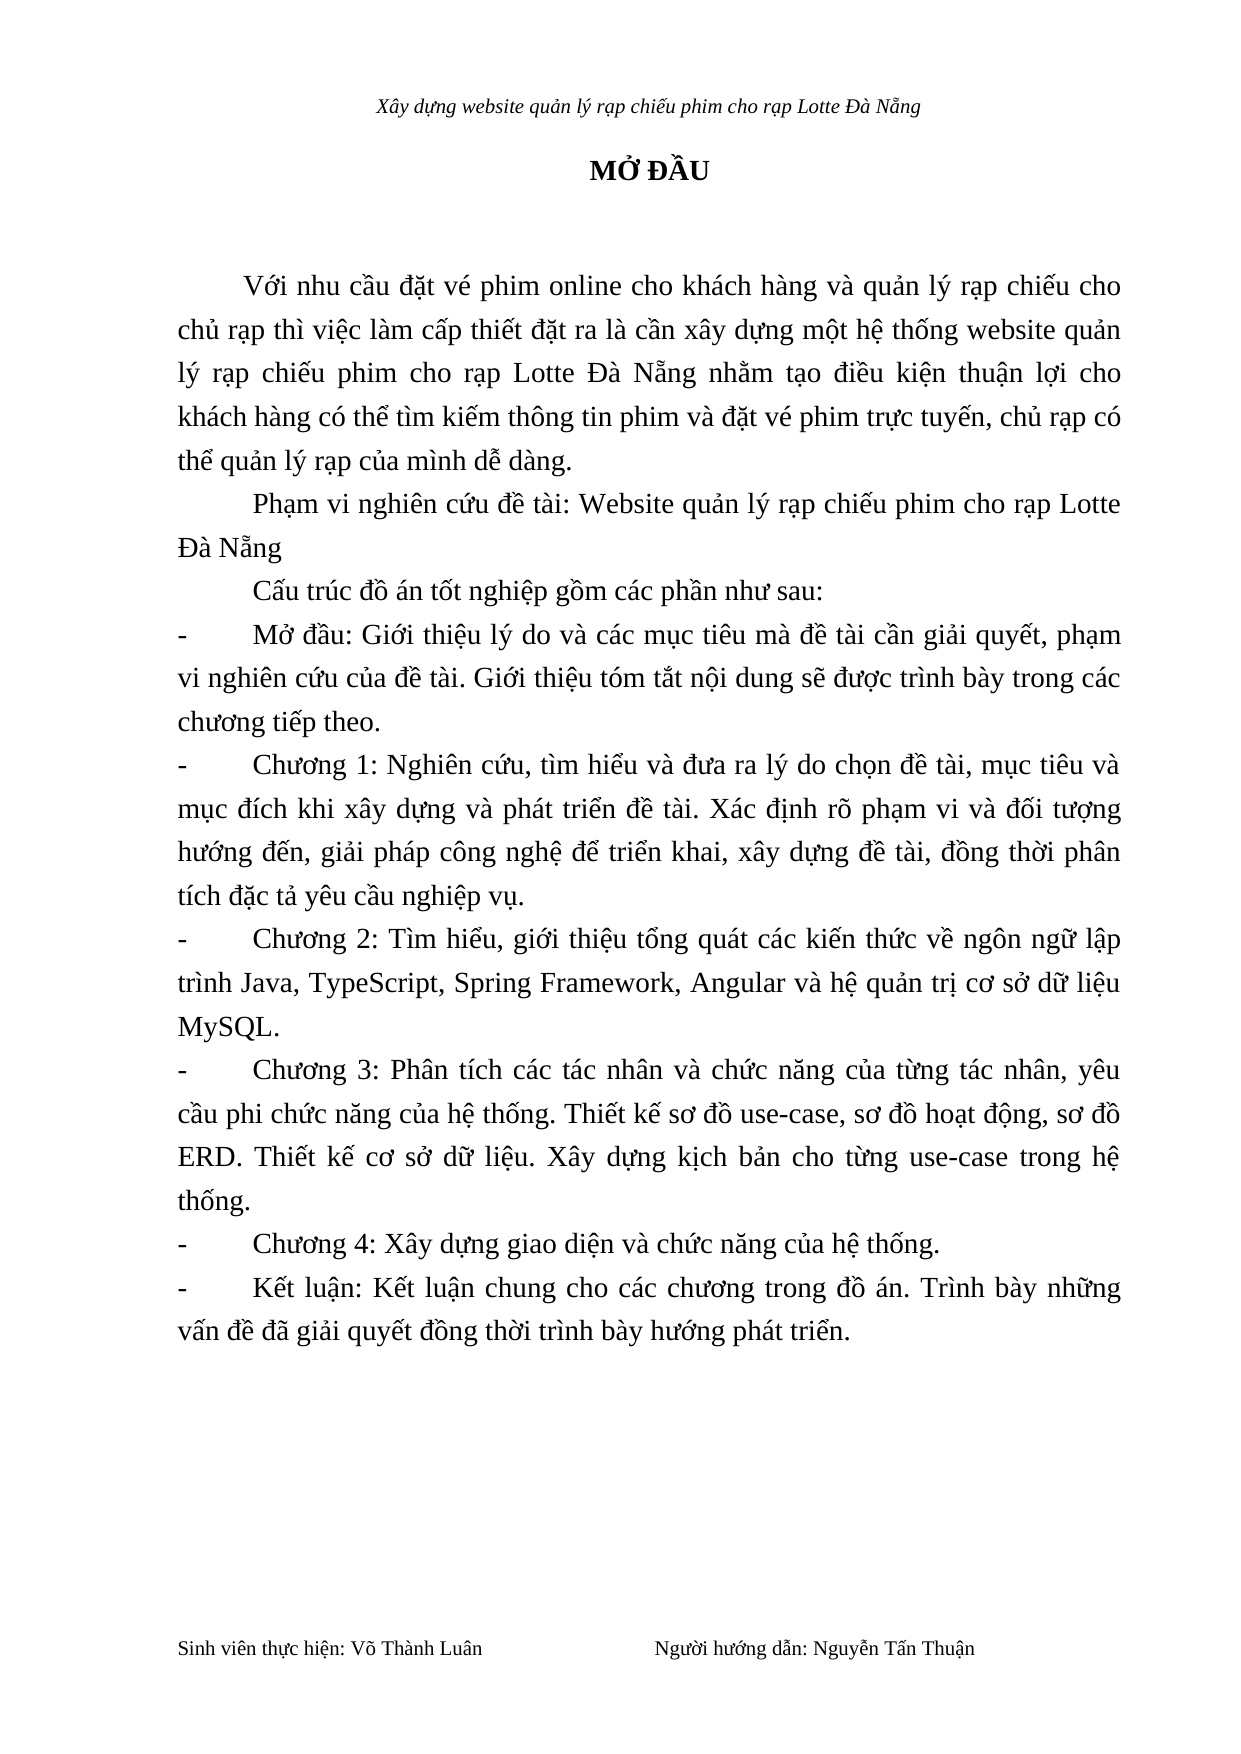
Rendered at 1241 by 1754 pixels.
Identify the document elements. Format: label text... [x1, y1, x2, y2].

text - Chương 2: Tìm hiểu, giới thiệu tổng quát các kiến thức về ngôn ngữ lập trình Java, TypeScript, Spring Framework, Angular và hệ quản trị cơ sở dữ liệu MySQL. [177, 922, 1122, 1042]
text - Kết luận: Kết luận chung cho các chương trong đồ án. Trình bày những vấn đề đã giải quyết đồng thời trình bày hướng phát triển. [177, 1270, 1122, 1347]
text Với nhu cầu đặt vé phim online cho khách hàng và quản lý rạp chiếu cho chủ rạp thì việc làm cấp thiết đặt ra là cần xây dựng một hệ thống website quản lý rạp chiếu phim cho rạp Lotte Đà Nẵng nhằm tạo điều kiện thuận lợi cho khách hàng có thể tìm kiếm thông tin phim và đặt vé phim trực tuyến, chủ rạp có thể quản lý rạp của mình dễ dàng. [177, 268, 1122, 476]
text Phạm vi nghiên cứu đề tài: Website quản lý rạp chiếu phim cho rạp Lotte Đà Nẵng [177, 486, 1122, 563]
text - Chương 1: Nghiên cứu, tìm hiểu và đưa ra lý do chọn đề tài, mục tiêu và mục đích khi xây dựng và phát triển đề tài. Xác định rõ phạm vi và đối tượng hướng đến, giải pháp công nghệ để triển khai, xây dựng đề tài, đồng thời phân tích đặc tả yêu cầu nghiệp vụ. [177, 747, 1122, 912]
text - Chương 4: Xây dựng giao diện và chức năng của hệ thống. [177, 1226, 1122, 1260]
text MỞ ĐẦU [177, 153, 1122, 186]
text Cấu trúc đồ án tốt nghiệp gồm các phần như sau: [177, 573, 1122, 607]
text - Chương 3: Phân tích các tác nhân và chức năng của từng tác nhân, yêu cầu phi chức năng của hệ thống. Thiết kế sơ đồ use-case, sơ đồ hoạt động, sơ đồ ERD. Thiết kế cơ sở dữ liệu. Xây dựng kịch bản cho từng use-case trong hệ thống. [177, 1052, 1122, 1216]
text - Mở đầu: Giới thiệu lý do và các mục tiêu mà đề tài cần giải quyết, phạm vi nghiên cứu của đề tài. Giới thiệu tóm tắt nội dung sẽ được trình bày trong các chương tiếp theo. [177, 617, 1122, 737]
